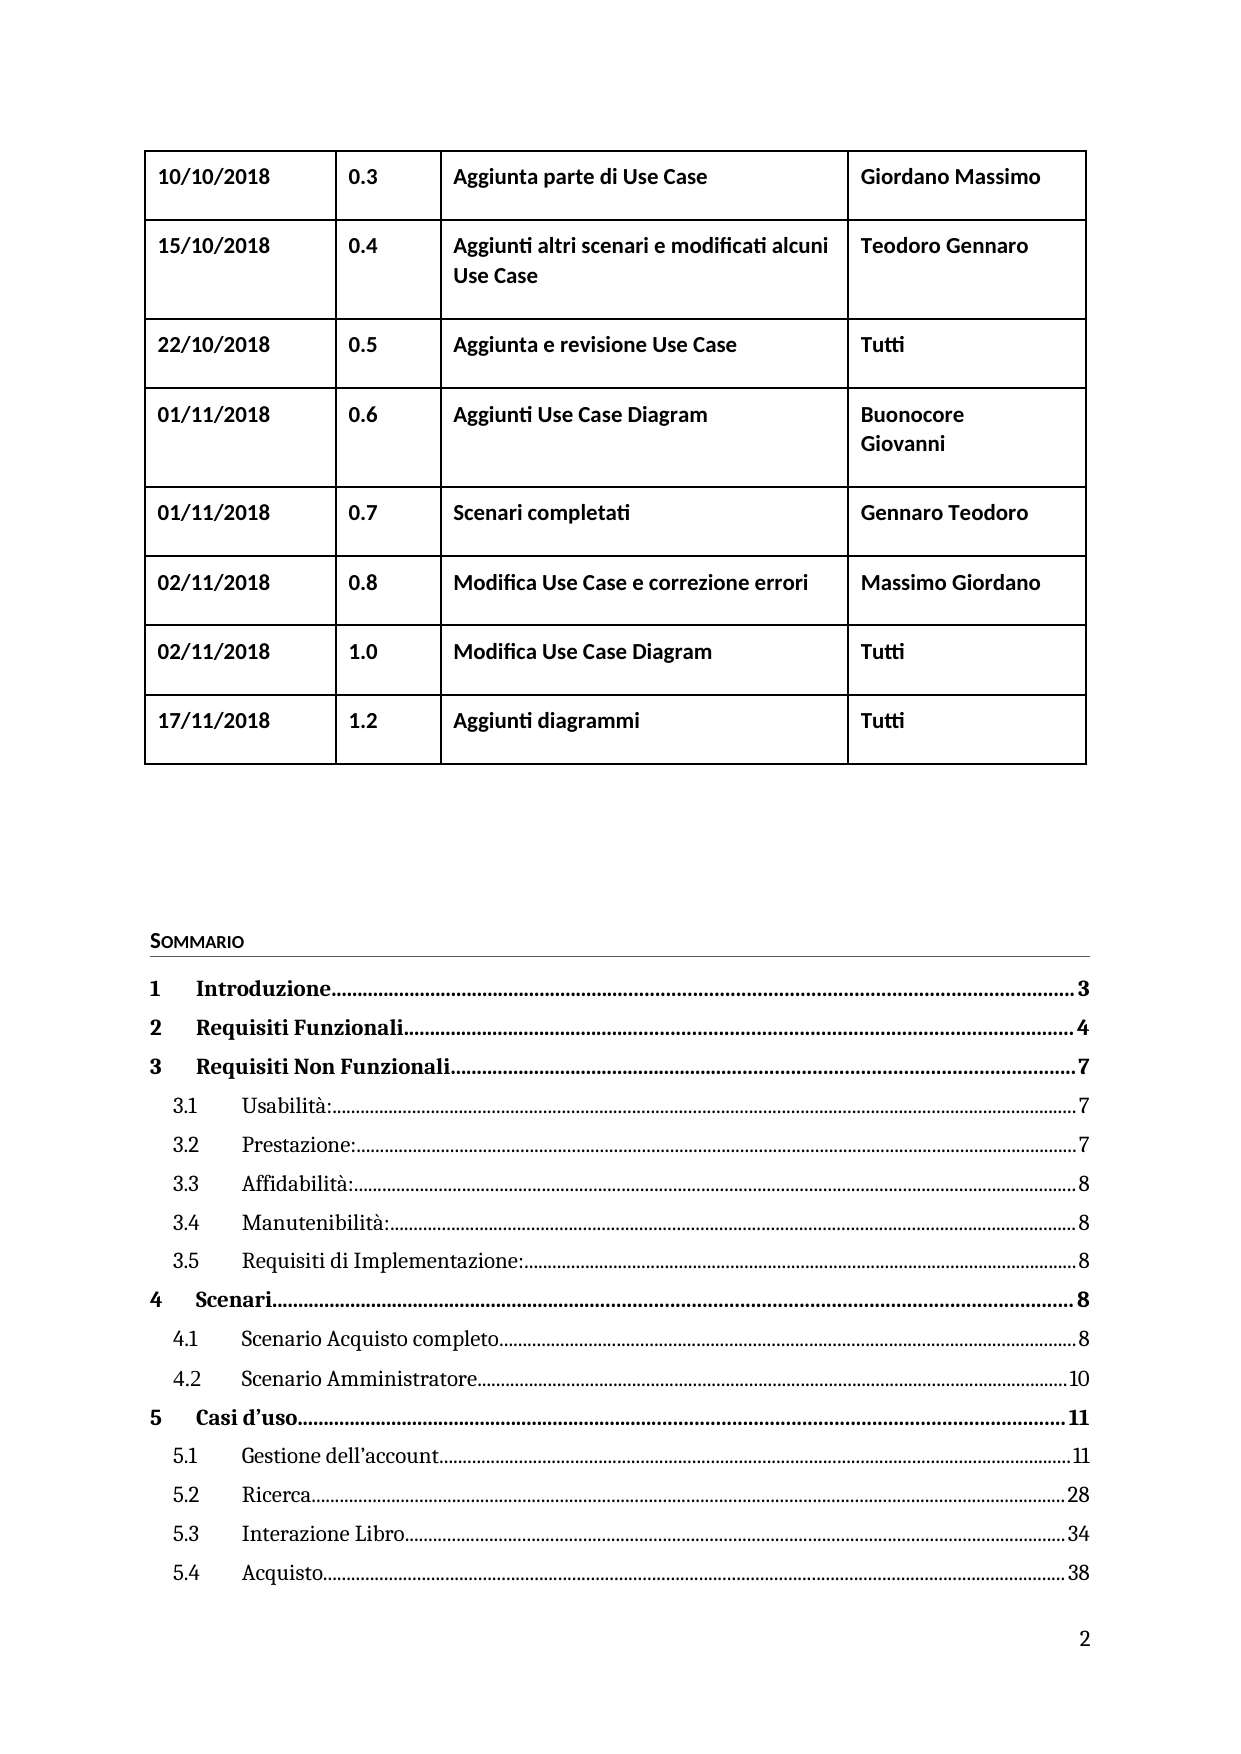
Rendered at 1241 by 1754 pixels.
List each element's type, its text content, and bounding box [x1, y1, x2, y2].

table_cell 02/11/2018 [146, 557, 335, 624]
table_cell 0.6 [337, 389, 440, 486]
table_cell 0.5 [337, 320, 440, 387]
table_cell Aggiunta e revisione Use Case [442, 320, 847, 387]
table_cell 22/10/2018 [146, 320, 335, 387]
table_cell 0.3 [337, 152, 440, 219]
table_cell Gennaro Teodoro [849, 488, 1085, 555]
table_cell Aggiunta parte di Use Case [442, 152, 847, 219]
table_cell Tutti [849, 696, 1085, 763]
table_cell Scenari completati [442, 488, 847, 555]
table_cell 02/11/2018 [146, 626, 335, 693]
table_cell 0.7 [337, 488, 440, 555]
table_cell Aggiunti Use Case Diagram [442, 389, 847, 486]
table_cell Massimo Giordano [849, 557, 1085, 624]
table_cell 1.2 [337, 696, 440, 763]
table_cell Aggiunti altri scenari e modificati alcuni Use Case [442, 221, 847, 318]
table_cell 0.4 [337, 221, 440, 318]
table_cell 15/10/2018 [146, 221, 335, 318]
table_cell Tutti [849, 626, 1085, 693]
table_cell Giordano Massimo [849, 152, 1085, 219]
table_cell 0.8 [337, 557, 440, 624]
table_cell 01/11/2018 [146, 488, 335, 555]
table_cell Modifica Use Case Diagram [442, 626, 847, 693]
table_cell 17/11/2018 [146, 696, 335, 763]
table_cell Buonocore Giovanni [849, 389, 1085, 486]
table_cell 1.0 [337, 626, 440, 693]
table_cell Aggiunti diagrammi [442, 696, 847, 763]
table_cell Modifica Use Case e correzione errori [442, 557, 847, 624]
table_cell 10/10/2018 [146, 152, 335, 219]
table_cell Tutti [849, 320, 1085, 387]
table_cell 01/11/2018 [146, 389, 335, 486]
table_cell Teodoro Gennaro [849, 221, 1085, 318]
